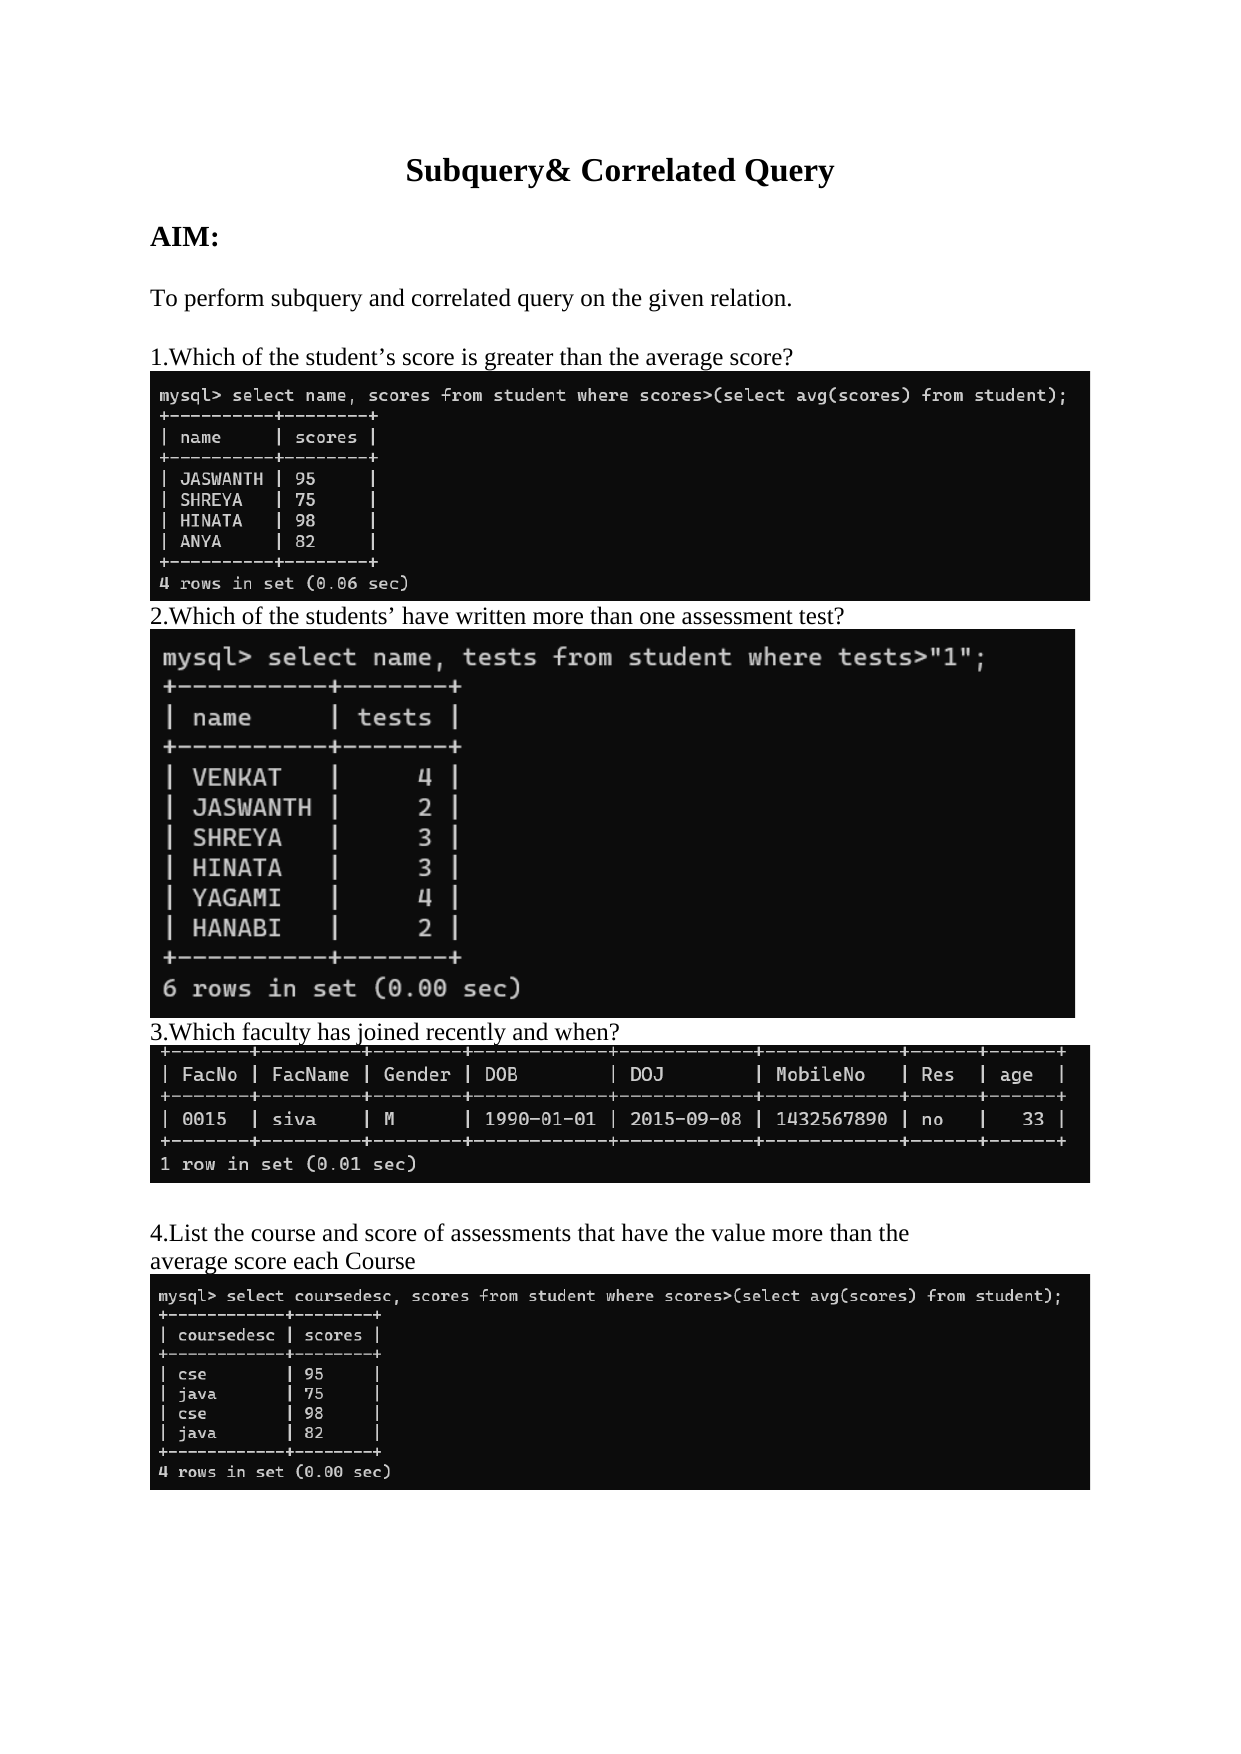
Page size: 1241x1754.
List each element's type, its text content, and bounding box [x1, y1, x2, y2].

text 1.Which of the student’s score is greater than the average score? [150, 342, 1090, 371]
text 2.Which of the students’ have written more than one assessment test? [150, 601, 1090, 630]
picture [150, 629, 1075, 1018]
text Subquery& Correlated Query [150, 150, 1090, 188]
text AIM: [150, 219, 1090, 253]
text 3.Which faculty has joined recently and when? [150, 1017, 1090, 1045]
text To perform subquery and correlated query on the given relation. [150, 283, 1090, 311]
picture [150, 1045, 1091, 1183]
picture [150, 371, 1091, 601]
picture [150, 1274, 1091, 1490]
text 4.List the course and score of assessments that have the value more than the average score each Course [150, 1220, 959, 1274]
